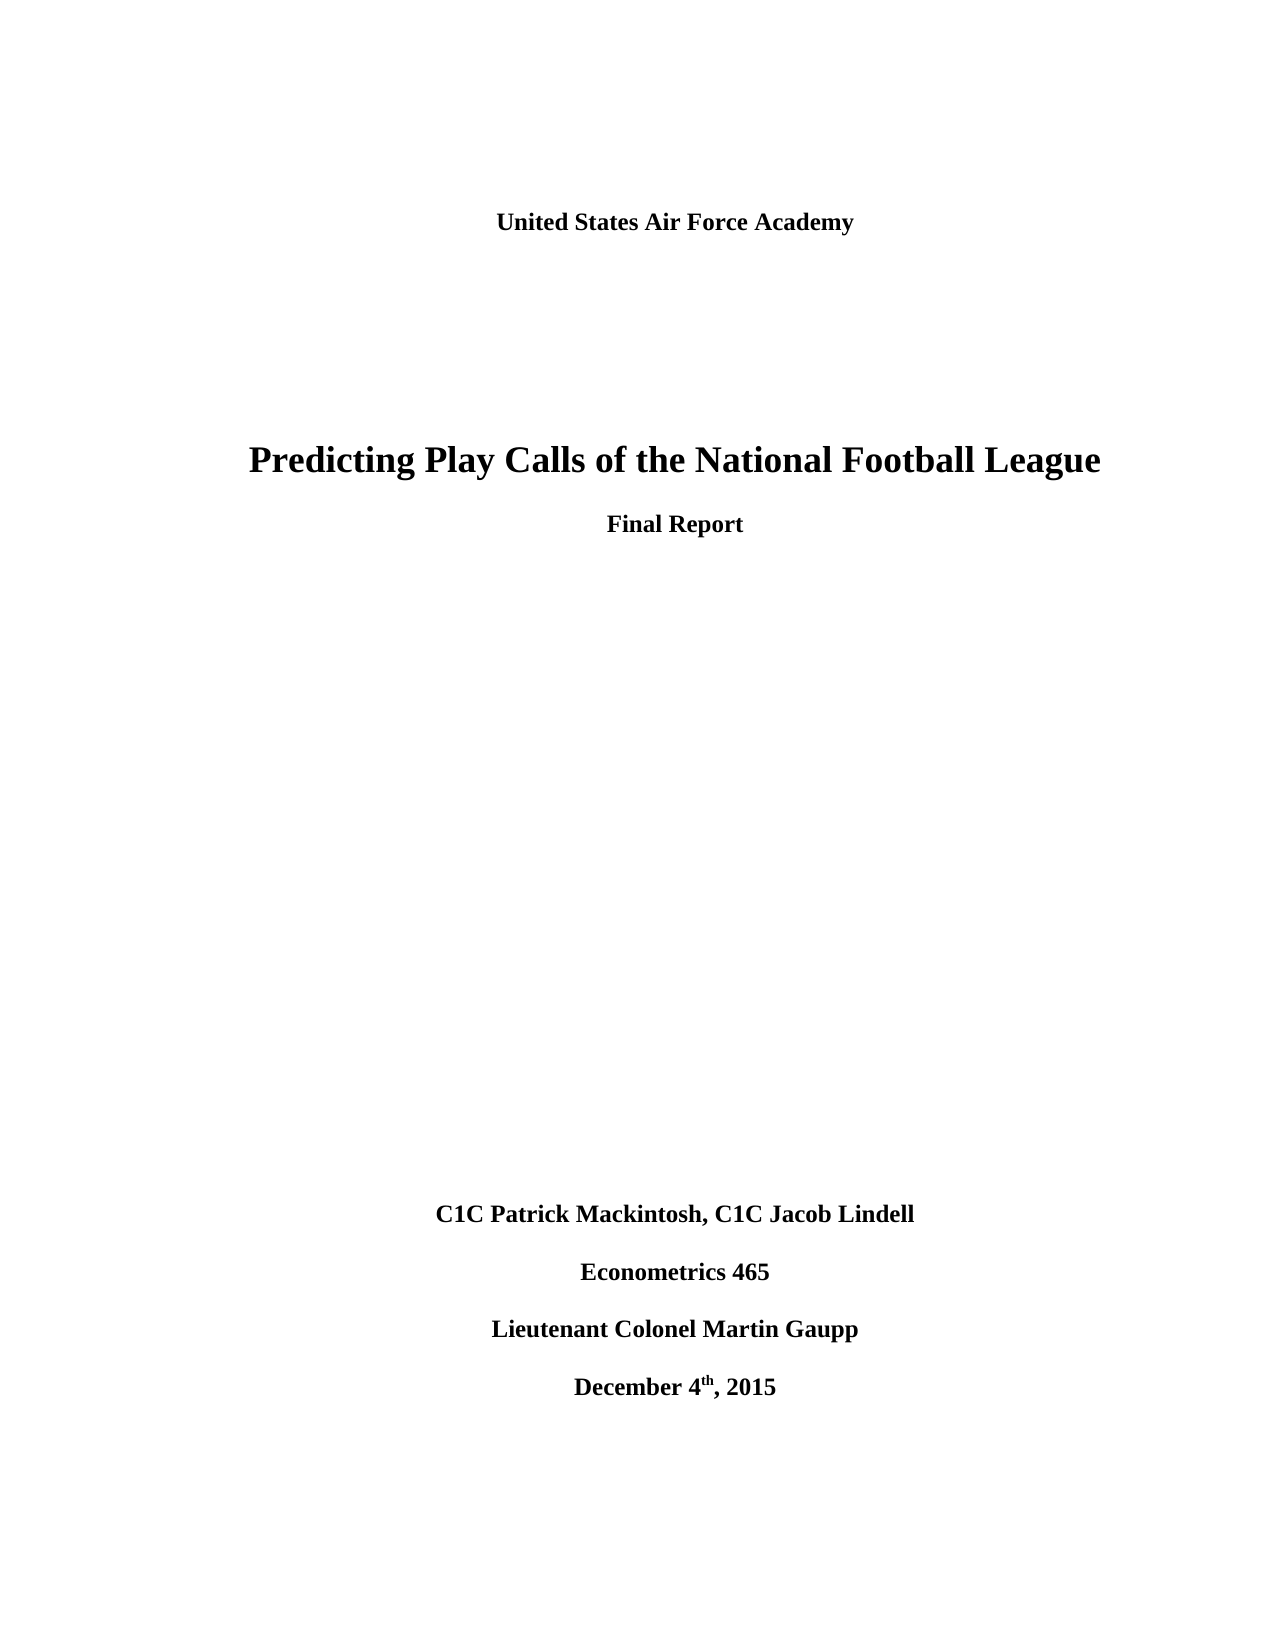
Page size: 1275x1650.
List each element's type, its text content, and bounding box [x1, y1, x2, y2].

text C1C Patrick Mackintosh, C1C Jacob Lindell [225, 1199, 1125, 1228]
text Final Report [225, 509, 1125, 538]
text United States Air Force Academy [225, 207, 1125, 236]
text December 4th, 2015 [225, 1372, 1125, 1401]
text Predicting Play Calls of the National Football League [225, 437, 1125, 481]
text Econometrics 465 [225, 1257, 1125, 1286]
text Lieutenant Colonel Martin Gaupp [225, 1314, 1125, 1343]
